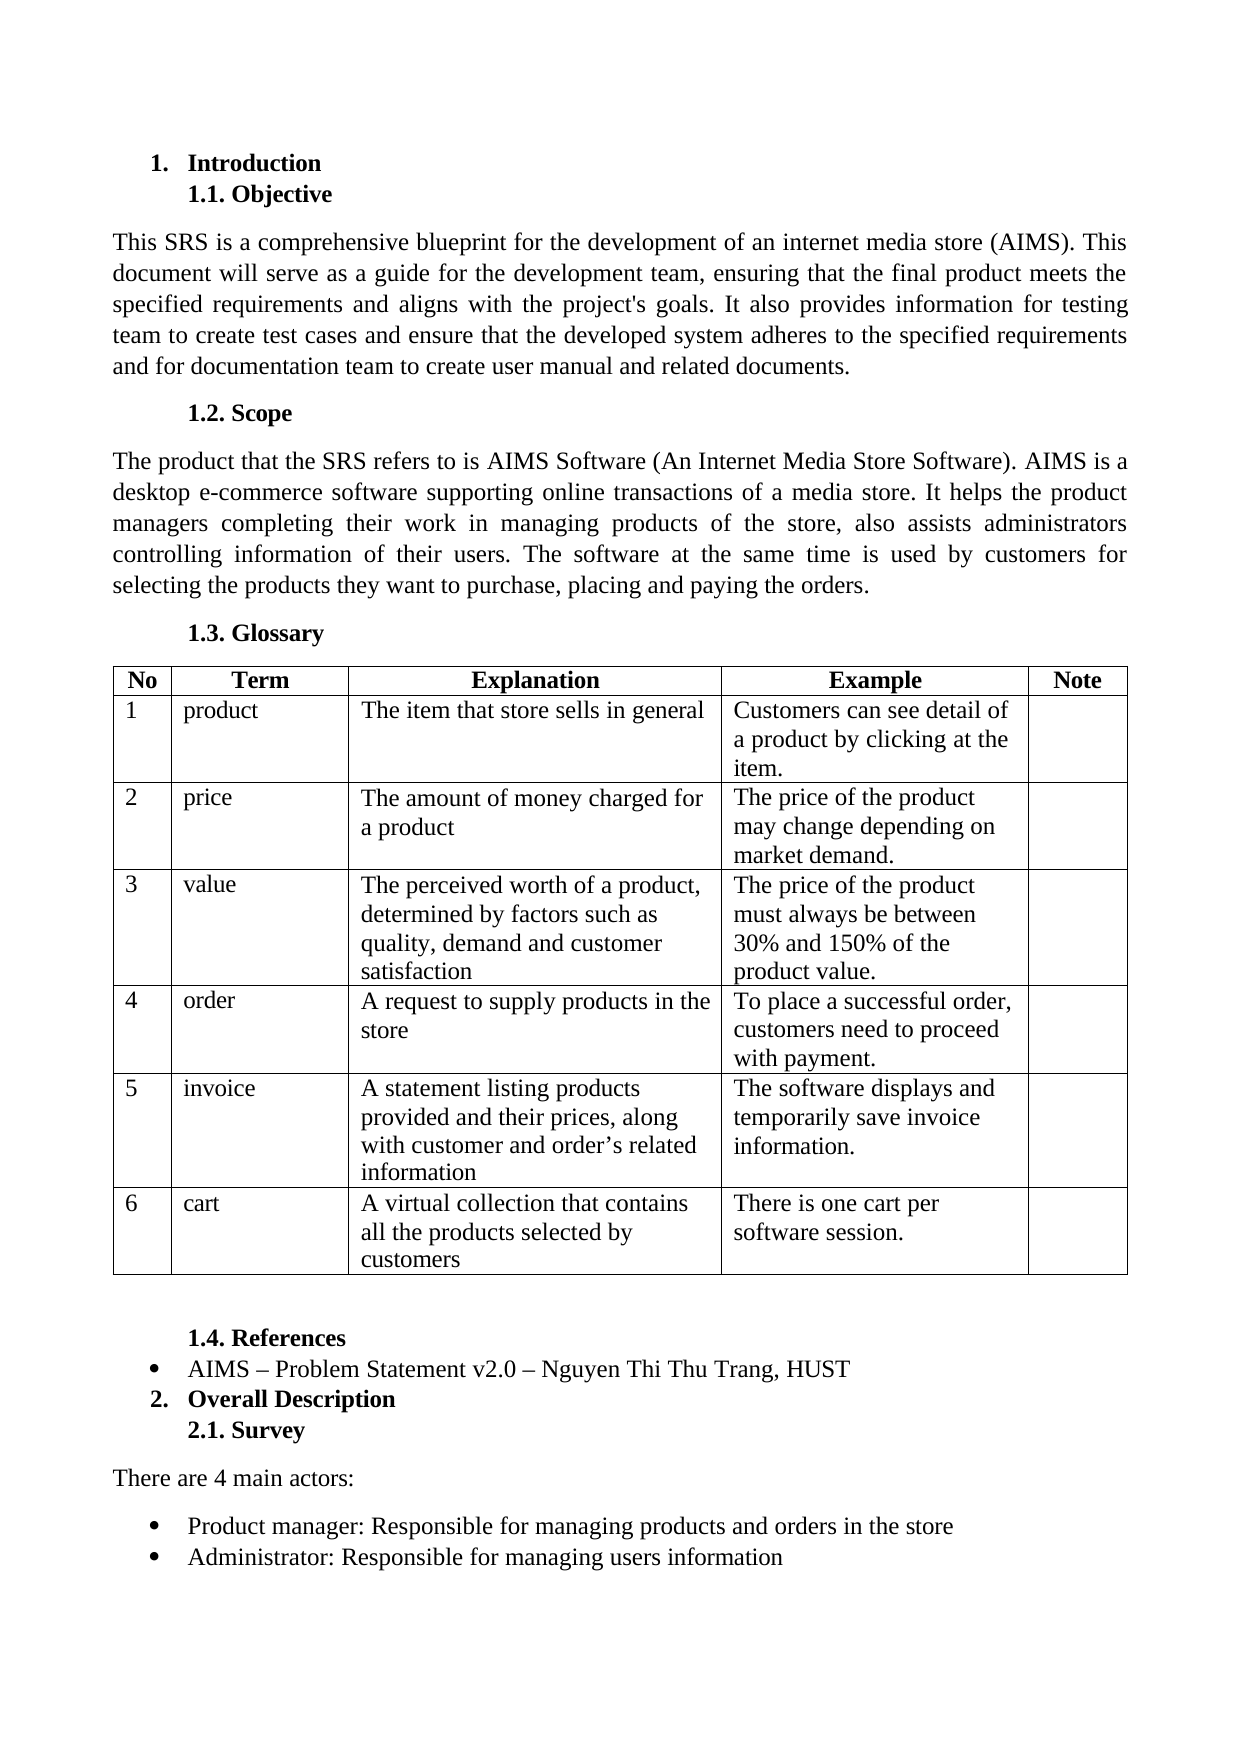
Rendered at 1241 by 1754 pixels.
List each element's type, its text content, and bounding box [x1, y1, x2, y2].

table_cell [1029, 1074, 1127, 1187]
table_cell A statement listing products provided and their prices, along with customer and order’s related information [349, 1074, 721, 1187]
list AIMS – Problem Statement v2.0 – Nguyen Thi Thu Trang, HUST [150, 1354, 1140, 1383]
table_cell 4 [114, 986, 171, 1072]
list Administrator: Responsible for managing users information [150, 1542, 1140, 1571]
table_cell The price of the product may change depending on market demand. [722, 783, 1028, 869]
table_header Example [722, 667, 1028, 694]
text This SRS is a comprehensive blueprint for the development of an internet media store (AIMS). This document will serve as a guide for the development team, ensuring that the final product meets the specified requirements and aligns with the project's goals. It also provides information for testing team to create test cases and ensure that the developed system adheres to the specified requirements and for documentation team to create user manual and related documents. [112, 227, 1128, 380]
table_cell To place a successful order, customers need to proceed with payment. [722, 986, 1028, 1072]
table_cell price [172, 783, 348, 869]
table_cell A virtual collection that contains all the products selected by customers [349, 1188, 721, 1273]
table_cell The software displays and temporarily save invoice information. [722, 1074, 1028, 1187]
table_cell [1029, 986, 1127, 1072]
subtitle Scope [187, 398, 1140, 427]
table_cell [1029, 870, 1127, 985]
table_cell order [172, 986, 348, 1072]
table_header Explanation [349, 667, 721, 694]
table_cell [1029, 783, 1127, 869]
table_header Term [172, 667, 348, 694]
text There are 4 main actors: [112, 1463, 1140, 1492]
table_cell [1029, 1188, 1127, 1273]
table_cell 2 [114, 783, 171, 869]
list Product manager: Responsible for managing products and orders in the store [150, 1511, 1140, 1540]
table_cell [1029, 696, 1127, 782]
table_cell 1 [114, 696, 171, 782]
table_cell A request to supply products in the store [349, 986, 721, 1072]
table_cell 6 [114, 1188, 171, 1273]
table_cell The perceived worth of a product, determined by factors such as quality, demand and customer satisfaction [349, 870, 721, 985]
table_cell The item that store sells in general [349, 696, 721, 782]
table_cell product [172, 696, 348, 782]
subtitle References [187, 1323, 1140, 1351]
text The product that the SRS refers to is AIMS Software (An Internet Media Store Software). AIMS is a desktop e-commerce software supporting online transactions of a media store. It helps the product managers completing their work in managing products of the store, also assists administrators controlling information of their users. The software at the same time is used by customers for selecting the products they want to purchase, placing and paying the orders. [112, 446, 1128, 599]
subtitle Objective [187, 179, 1140, 208]
table_cell Customers can see detail of a product by clicking at the item. [722, 696, 1028, 782]
table_cell 5 [114, 1074, 171, 1187]
table_cell The price of the product must always be between 30% and 150% of the product value. [722, 870, 1028, 985]
table_header No [114, 667, 171, 694]
table_cell cart [172, 1188, 348, 1273]
table_cell There is one cart per software session. [722, 1188, 1028, 1273]
subtitle Survey [187, 1416, 1140, 1444]
table_cell value [172, 870, 348, 985]
table_header Note [1029, 667, 1127, 694]
table_cell 3 [114, 870, 171, 985]
subtitle Overall Description [150, 1384, 1140, 1413]
table_cell invoice [172, 1074, 348, 1187]
subtitle Glossary [187, 618, 1140, 647]
subtitle Introduction [150, 148, 1140, 177]
table_cell The amount of money charged for a product [349, 783, 721, 869]
